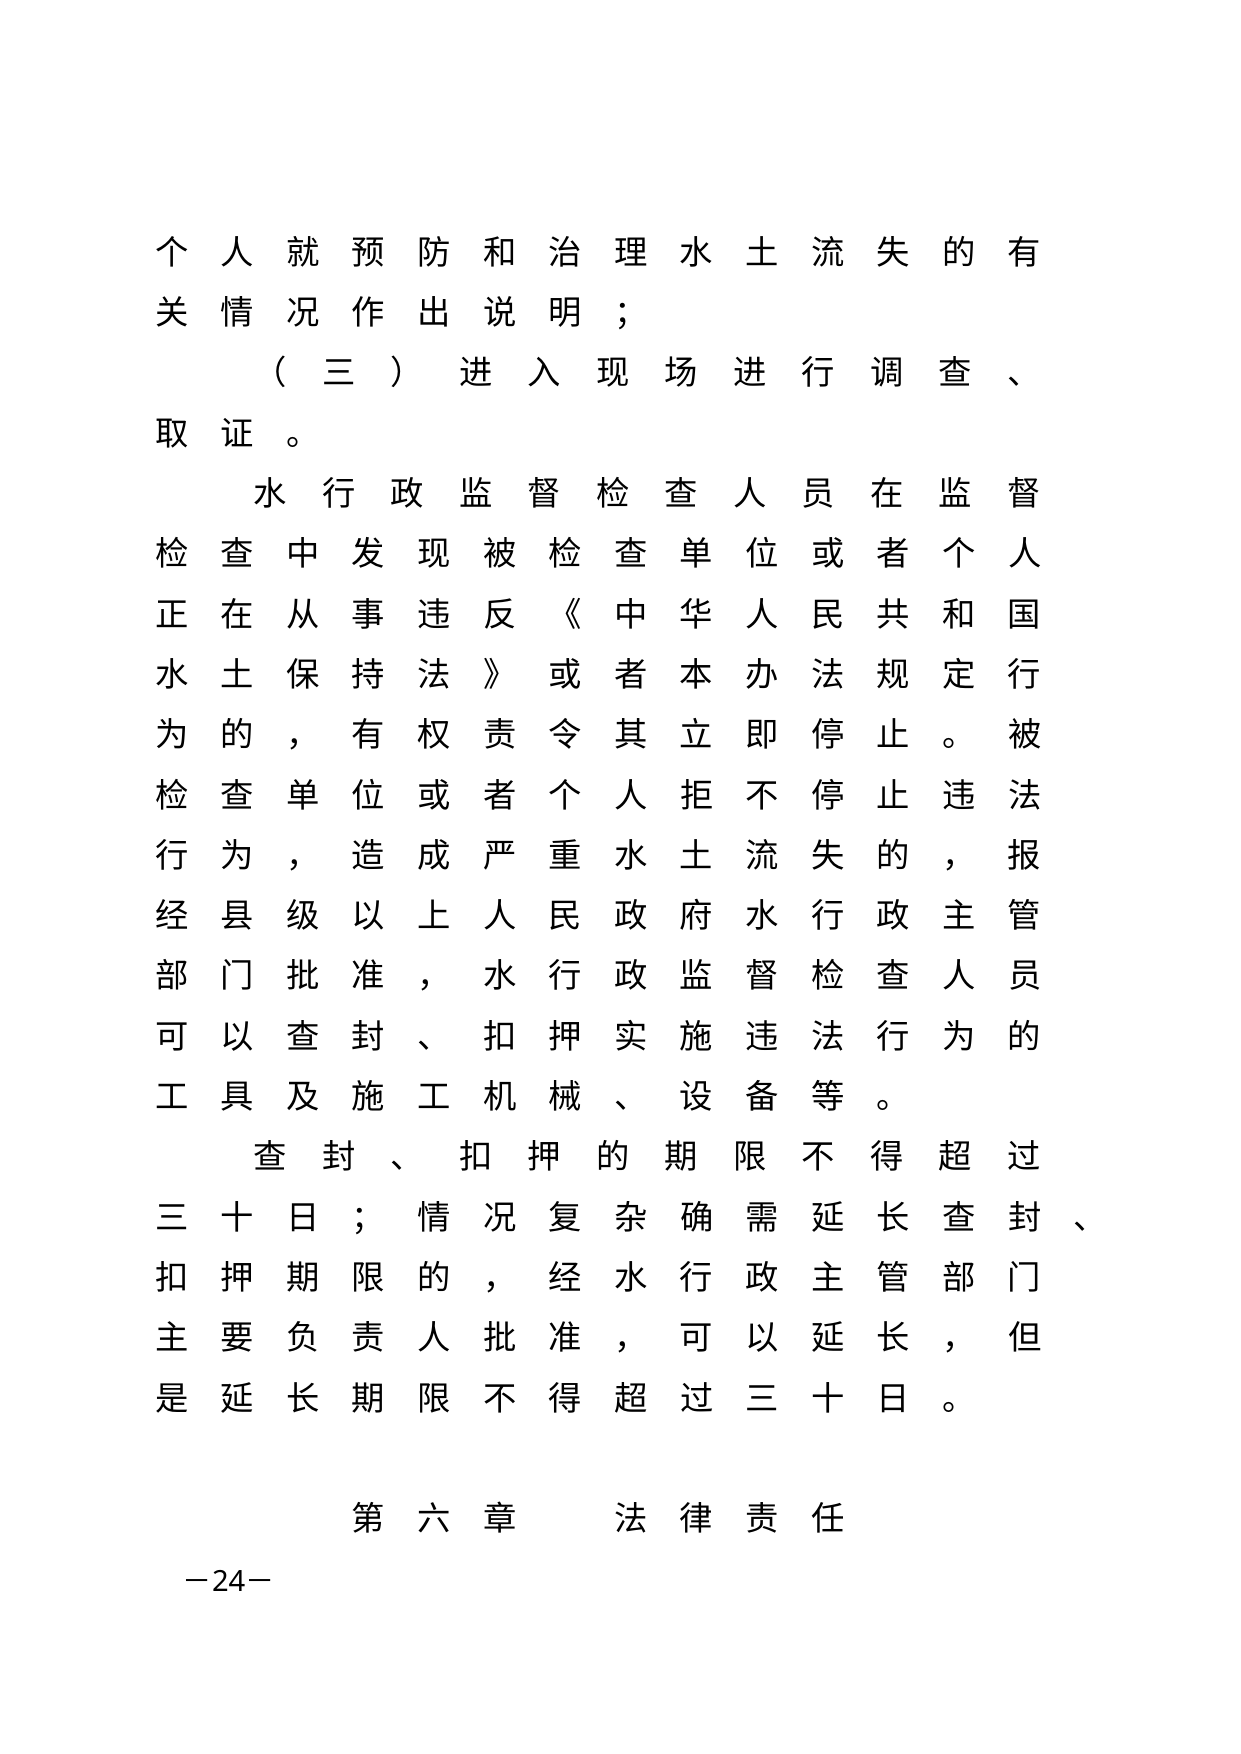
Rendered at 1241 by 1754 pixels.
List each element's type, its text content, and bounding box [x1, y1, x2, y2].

text （二）要求被检查单位或者个人就预防和治理水土流失的有关情况作出说明； [155, 219, 1073, 340]
text 水行政监督检查人员在监督检查中发现被检查单位或者个人正在从事违反《中华人民共和国水土保持法》或者本办法规定行为的，有权责令其立即停止。被检查单位或者个人拒不停止违法行为，造成严重水土流失的，报经县级以上人民政府水行政主管部门批准，水行政监督检查人员可以查封、扣押实施违法行为的工具及施工机械、设备等。 [155, 461, 1073, 1124]
text 第六章 法律责任 [155, 1486, 1073, 1546]
text 查封、扣押的期限不得超过三十日；情况复杂确需延长查封、扣押期限的，经水行政主管部门主要负责人批准，可以延长，但是延长期限不得超过三十日。 [155, 1124, 1073, 1426]
text （三）进入现场进行调查、取证。 [155, 340, 1073, 461]
